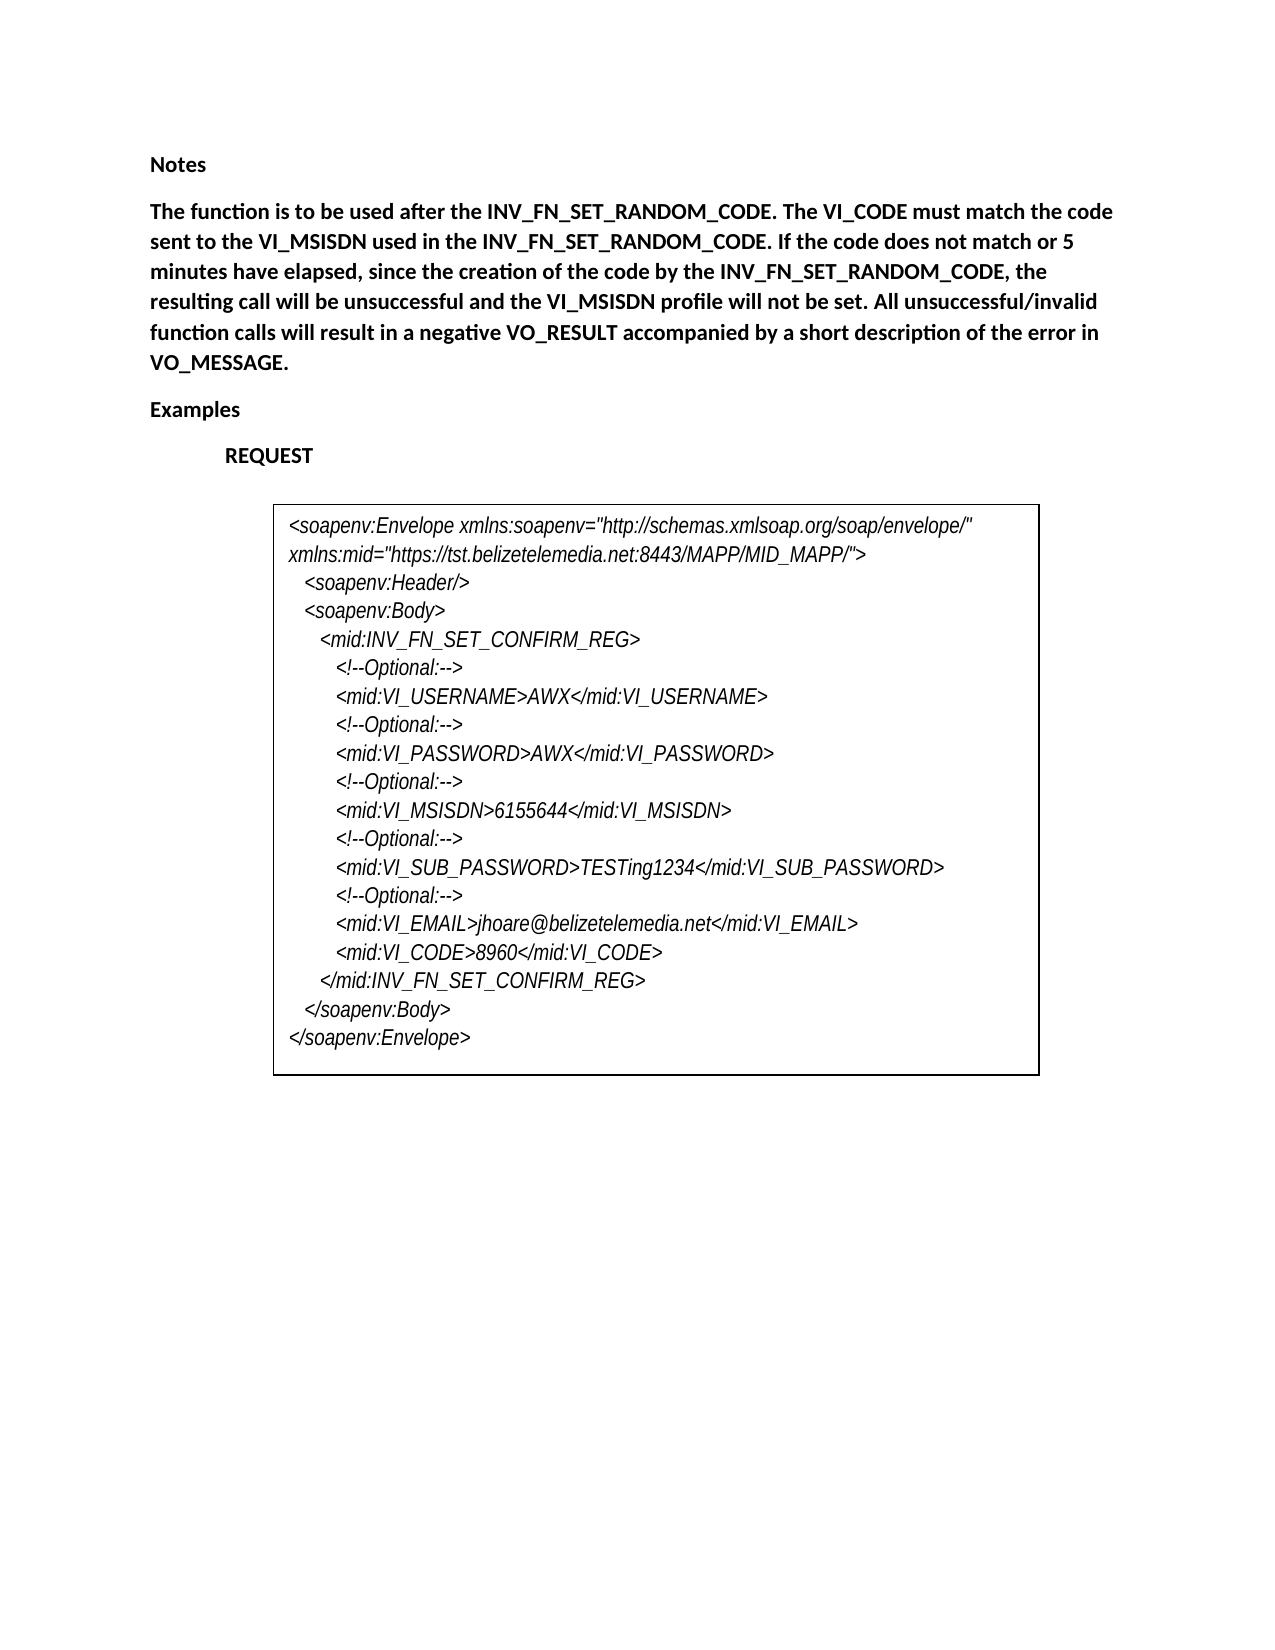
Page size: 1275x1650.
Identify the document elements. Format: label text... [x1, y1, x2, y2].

text Examples [150, 395, 1125, 423]
text The function is to be used after the INV_FN_SET_RANDOM_CODE. The VI_CODE must match the code sent to the VI_MSISDN used in the INV_FN_SET_RANDOM_CODE. If the code does not match or 5 minutes have elapsed, since the creation of the code by the INV_FN_SET_RANDOM_CODE, the resulting call will be unsuccessful and the VI_MSISDN profile will not be set. All unsuccessful/invalid function calls will result in a negative VO_RESULT accompanied by a short description of the error in VO_MESSAGE. [150, 197, 1125, 376]
text Notes [150, 150, 1125, 178]
text REQUEST [150, 442, 1125, 470]
